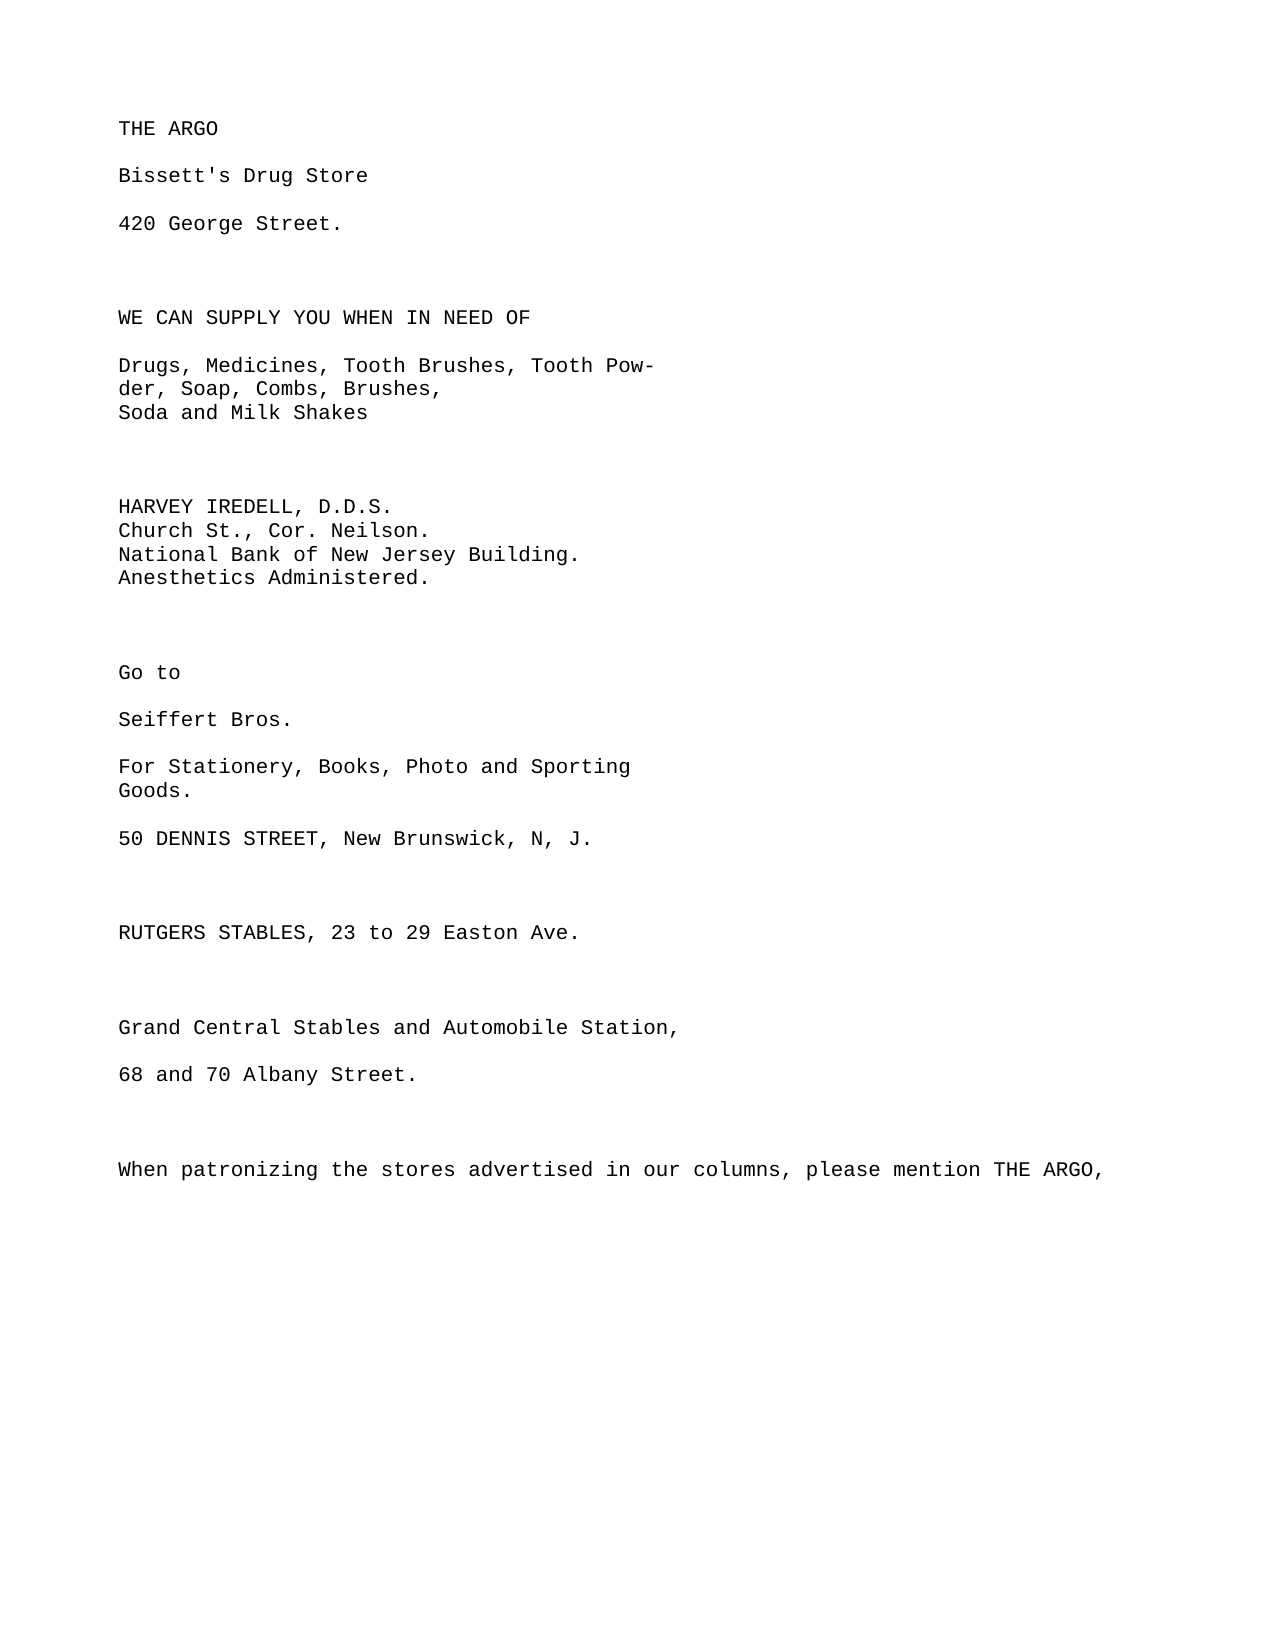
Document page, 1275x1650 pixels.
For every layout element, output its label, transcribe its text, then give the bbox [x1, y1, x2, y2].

text Seiffert Bros. [118, 709, 1157, 733]
text Grand Central Stables and Automobile Station, [118, 1017, 1157, 1040]
text Anesthetics Administered. [118, 567, 1157, 591]
text When patronizing the stores advertised in our columns, please mention THE ARGO, [118, 1158, 1157, 1182]
text Goods. [118, 780, 1157, 804]
text National Bank of New Jersey Building. [118, 544, 1157, 567]
text Church St., Cor. Neilson. [118, 520, 1157, 544]
text Go to [118, 662, 1157, 686]
text HARVEY IREDELL, D.D.S. [118, 496, 1157, 520]
text 420 George Street. [118, 213, 1157, 236]
text Drugs, Medicines, Tooth Brushes, Tooth Pow- [118, 354, 1157, 378]
text 68 and 70 Albany Street. [118, 1064, 1157, 1088]
text Bissett's Drug Store [118, 165, 1157, 189]
text WE CAN SUPPLY YOU WHEN IN NEED OF [118, 307, 1157, 331]
text RUTGERS STABLES, 23 to 29 Easton Ave. [118, 922, 1157, 946]
text Soda and Milk Shakes [118, 402, 1157, 426]
text THE ARGO [118, 118, 1157, 142]
text For Stationery, Books, Photo and Sporting [118, 757, 1157, 780]
text der, Soap, Combs, Brushes, [118, 378, 1157, 402]
text 50 DENNIS STREET, New Brunswick, N, J. [118, 827, 1157, 851]
